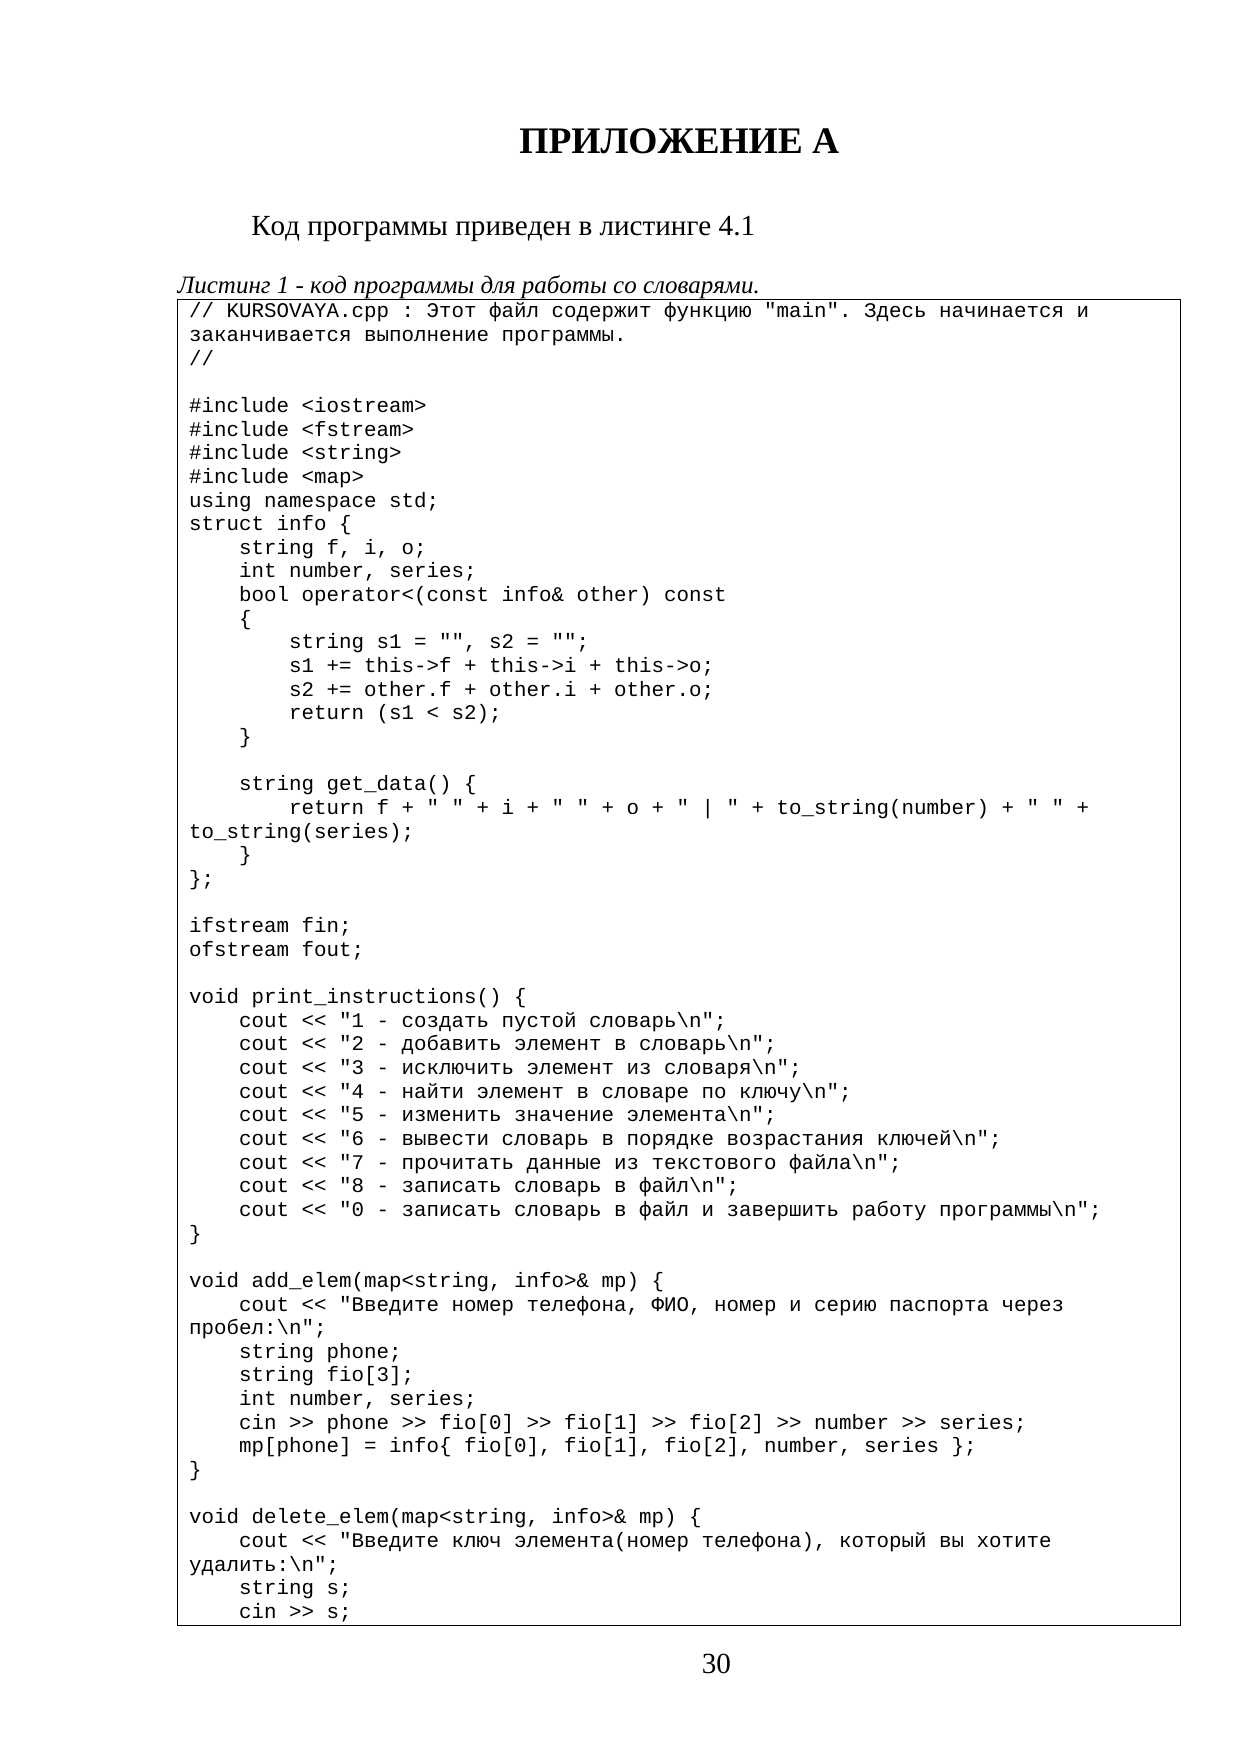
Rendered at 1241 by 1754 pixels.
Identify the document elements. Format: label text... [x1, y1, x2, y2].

text Листинг 1 - код программы для работы со словарями. [177, 271, 1181, 299]
text Приложение А [177, 118, 1181, 161]
text Код программы приведен в листинге 4.1 [177, 208, 1181, 241]
